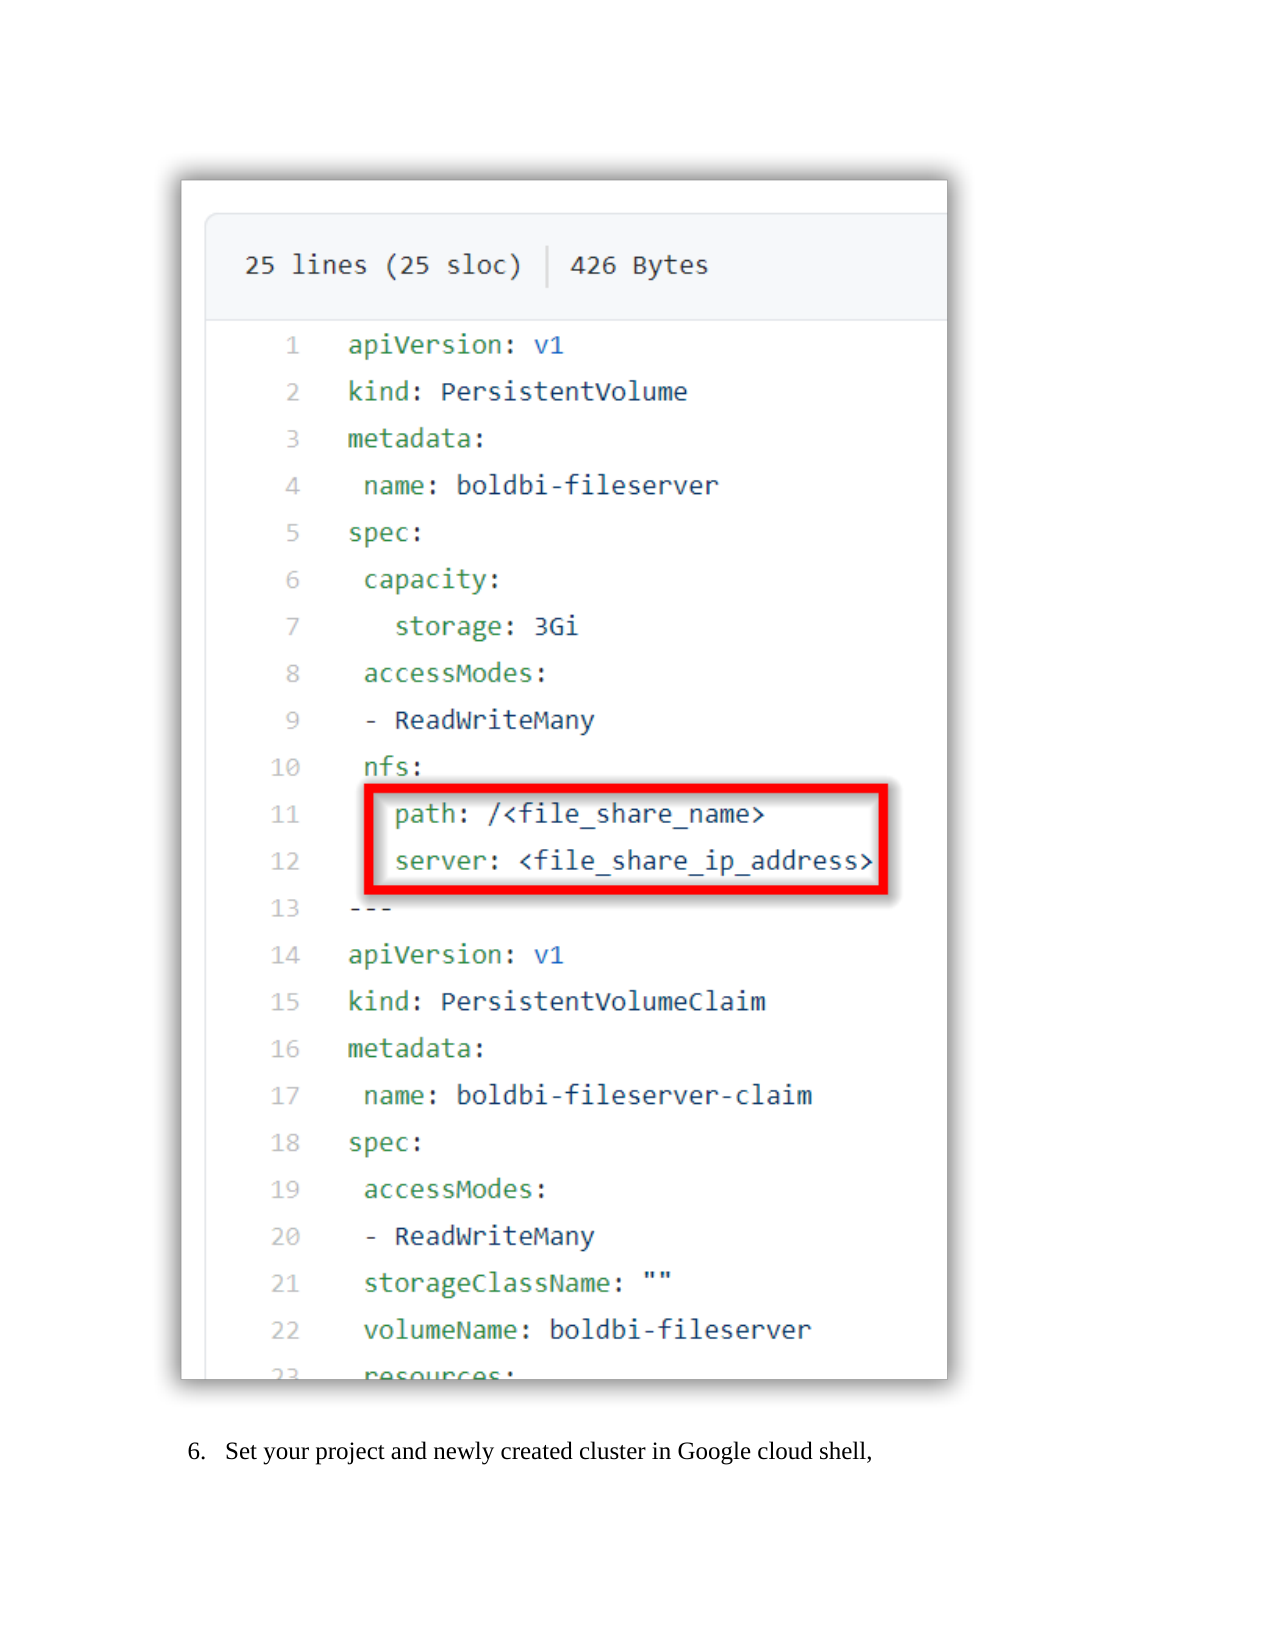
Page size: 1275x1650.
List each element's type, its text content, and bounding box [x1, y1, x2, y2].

picture [150, 150, 979, 1411]
list Set your project and newly created cluster in Google cloud shell, [187, 1436, 1125, 1465]
